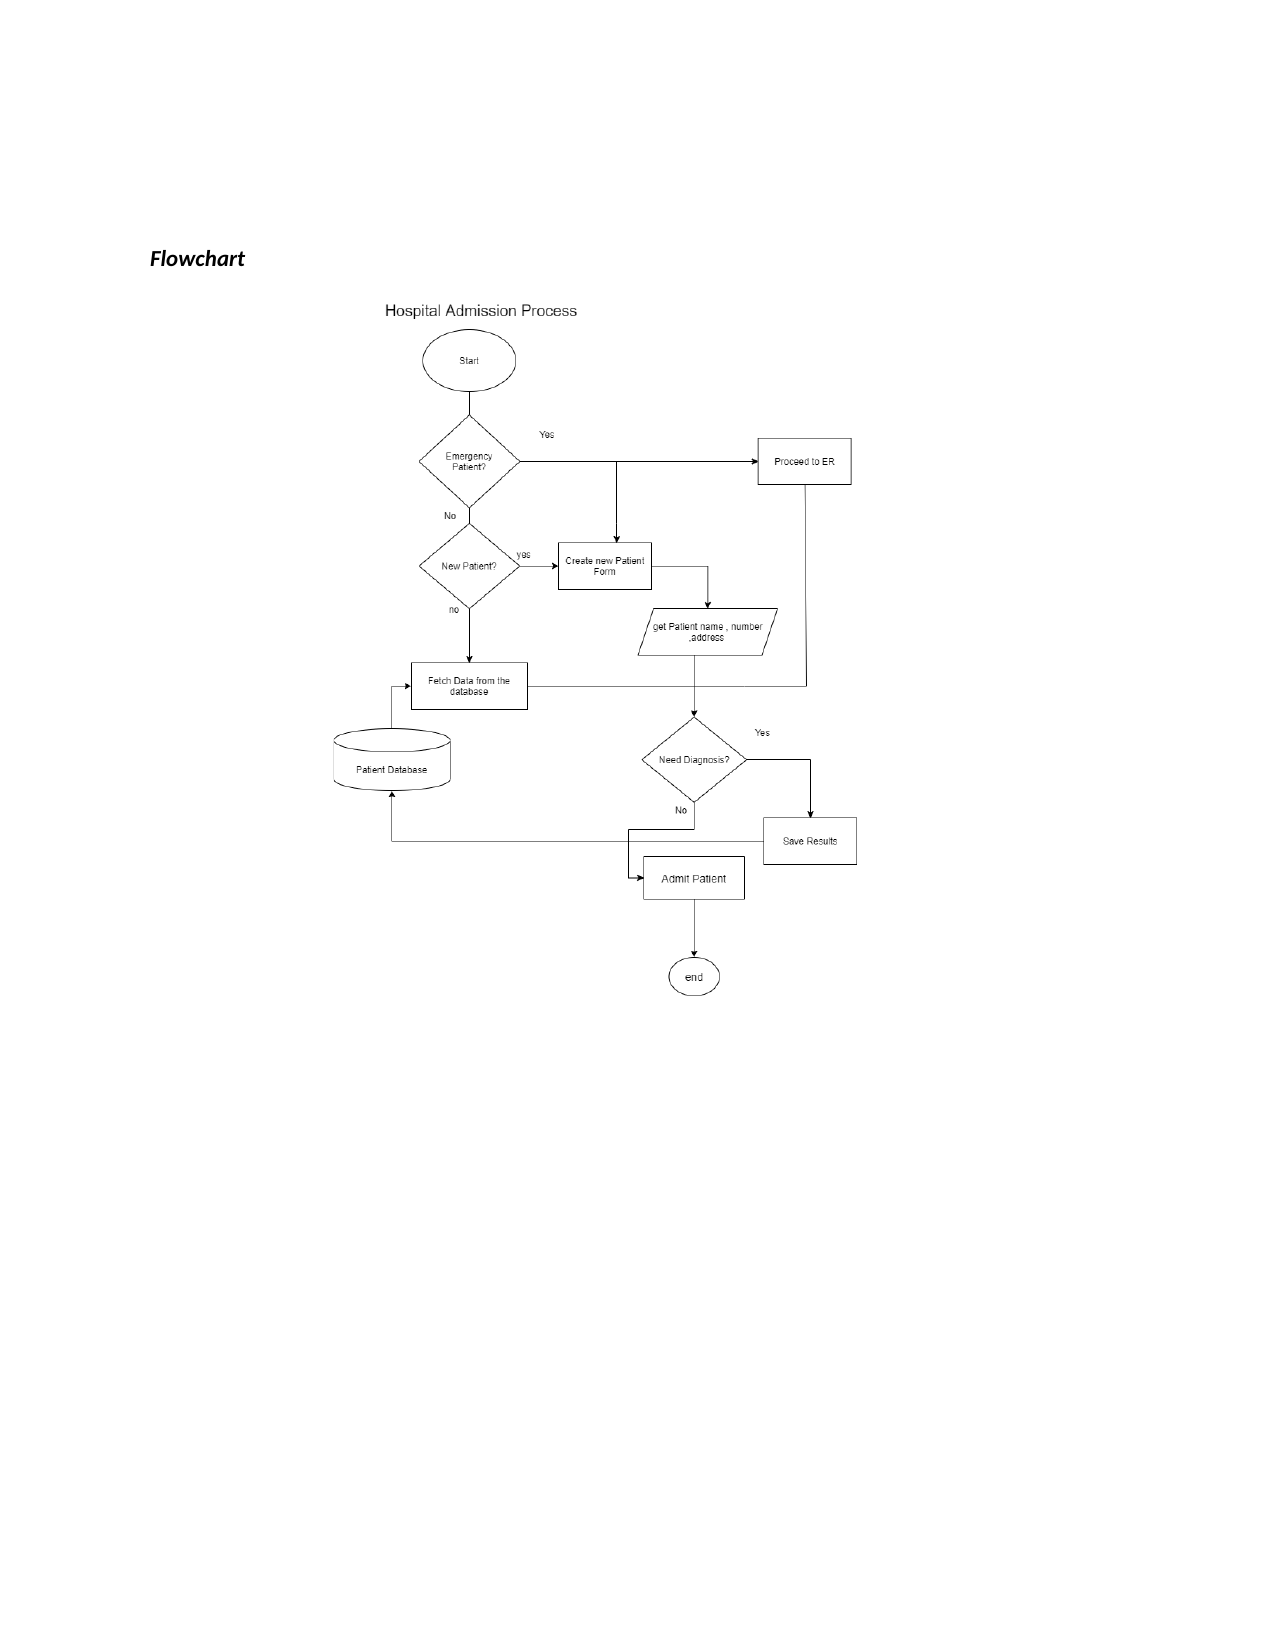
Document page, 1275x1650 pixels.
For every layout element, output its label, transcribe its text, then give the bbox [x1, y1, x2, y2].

picture [333, 298, 857, 996]
text Flowchart [150, 244, 1125, 272]
